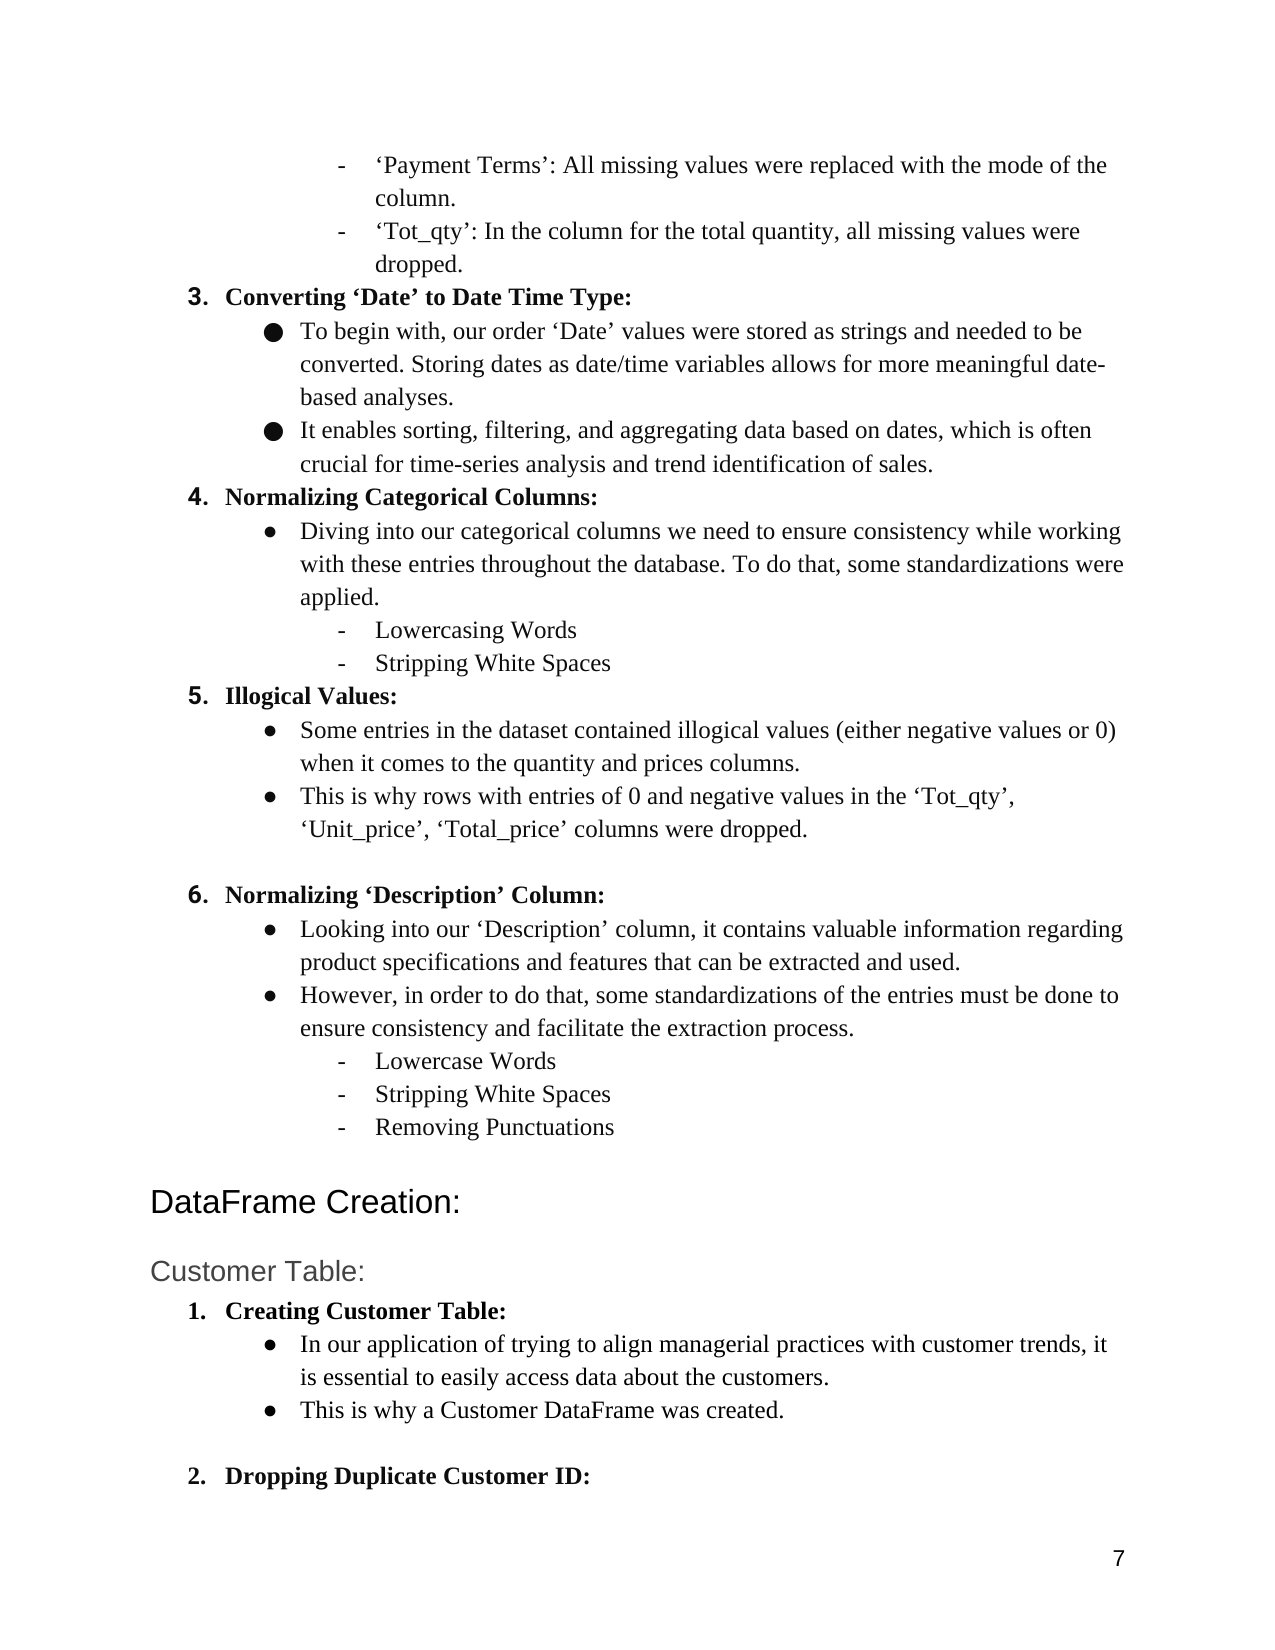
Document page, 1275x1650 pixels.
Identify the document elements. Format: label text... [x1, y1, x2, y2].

subtitle Customer Table: [150, 1254, 1125, 1288]
list This is why rows with entries of 0 and negative values in the ‘Tot_qty’, ‘Unit_price’, ‘Total_price’ columns were dropped. [262, 781, 1125, 843]
list In our application of trying to align managerial practices with customer trends, it is essential to easily access data about the customers. [262, 1329, 1125, 1391]
list Lowercasing Words [337, 615, 1125, 644]
list Normalizing Categorical Columns: [187, 482, 1125, 512]
list Removing Punctuations [337, 1112, 1125, 1141]
list ‘Tot_qty’: In the column for the total quantity, all missing values were dropped. [337, 216, 1125, 278]
list Lowercase Words [337, 1046, 1125, 1074]
list However, in order to do that, some standardizations of the entries must be done to ensure consistency and facilitate the extraction process. [262, 980, 1125, 1041]
list Diving into our categorical columns we need to ensure consistency while working with these entries throughout the database. To do that, some standardizations were applied. [262, 516, 1125, 611]
subtitle DataFrame Creation: [150, 1182, 1125, 1221]
list To begin with, our order ‘Date’ values were stored as strings and needed to be converted. Storing dates as date/time variables allows for more meaningful date-based analyses. [262, 316, 1125, 411]
list Stripping White Spaces [337, 1079, 1125, 1107]
list Looking into our ‘Description’ column, it contains valuable information regarding product specifications and features that can be extracted and used. [262, 914, 1125, 975]
list Stripping White Spaces [337, 648, 1125, 677]
list Creating Customer Table: [187, 1296, 1125, 1325]
list This is why a Customer DataFrame was created. [262, 1395, 1125, 1424]
list Some entries in the dataset contained illogical values (either negative values or 0) when it comes to the quantity and prices columns. [262, 715, 1125, 777]
list Illogical Values: [187, 681, 1125, 710]
list Converting ‘Date’ to Date Time Type: [187, 282, 1125, 311]
list ‘Payment Terms’: All missing values were replaced with the mode of the column. [337, 150, 1125, 212]
list Dropping Duplicate Customer ID: [187, 1461, 1125, 1490]
list It enables sorting, filtering, and aggregating data based on dates, which is often crucial for time-series analysis and trend identification of sales. [262, 416, 1125, 478]
list Normalizing ‘Description’ Column: [187, 880, 1125, 909]
